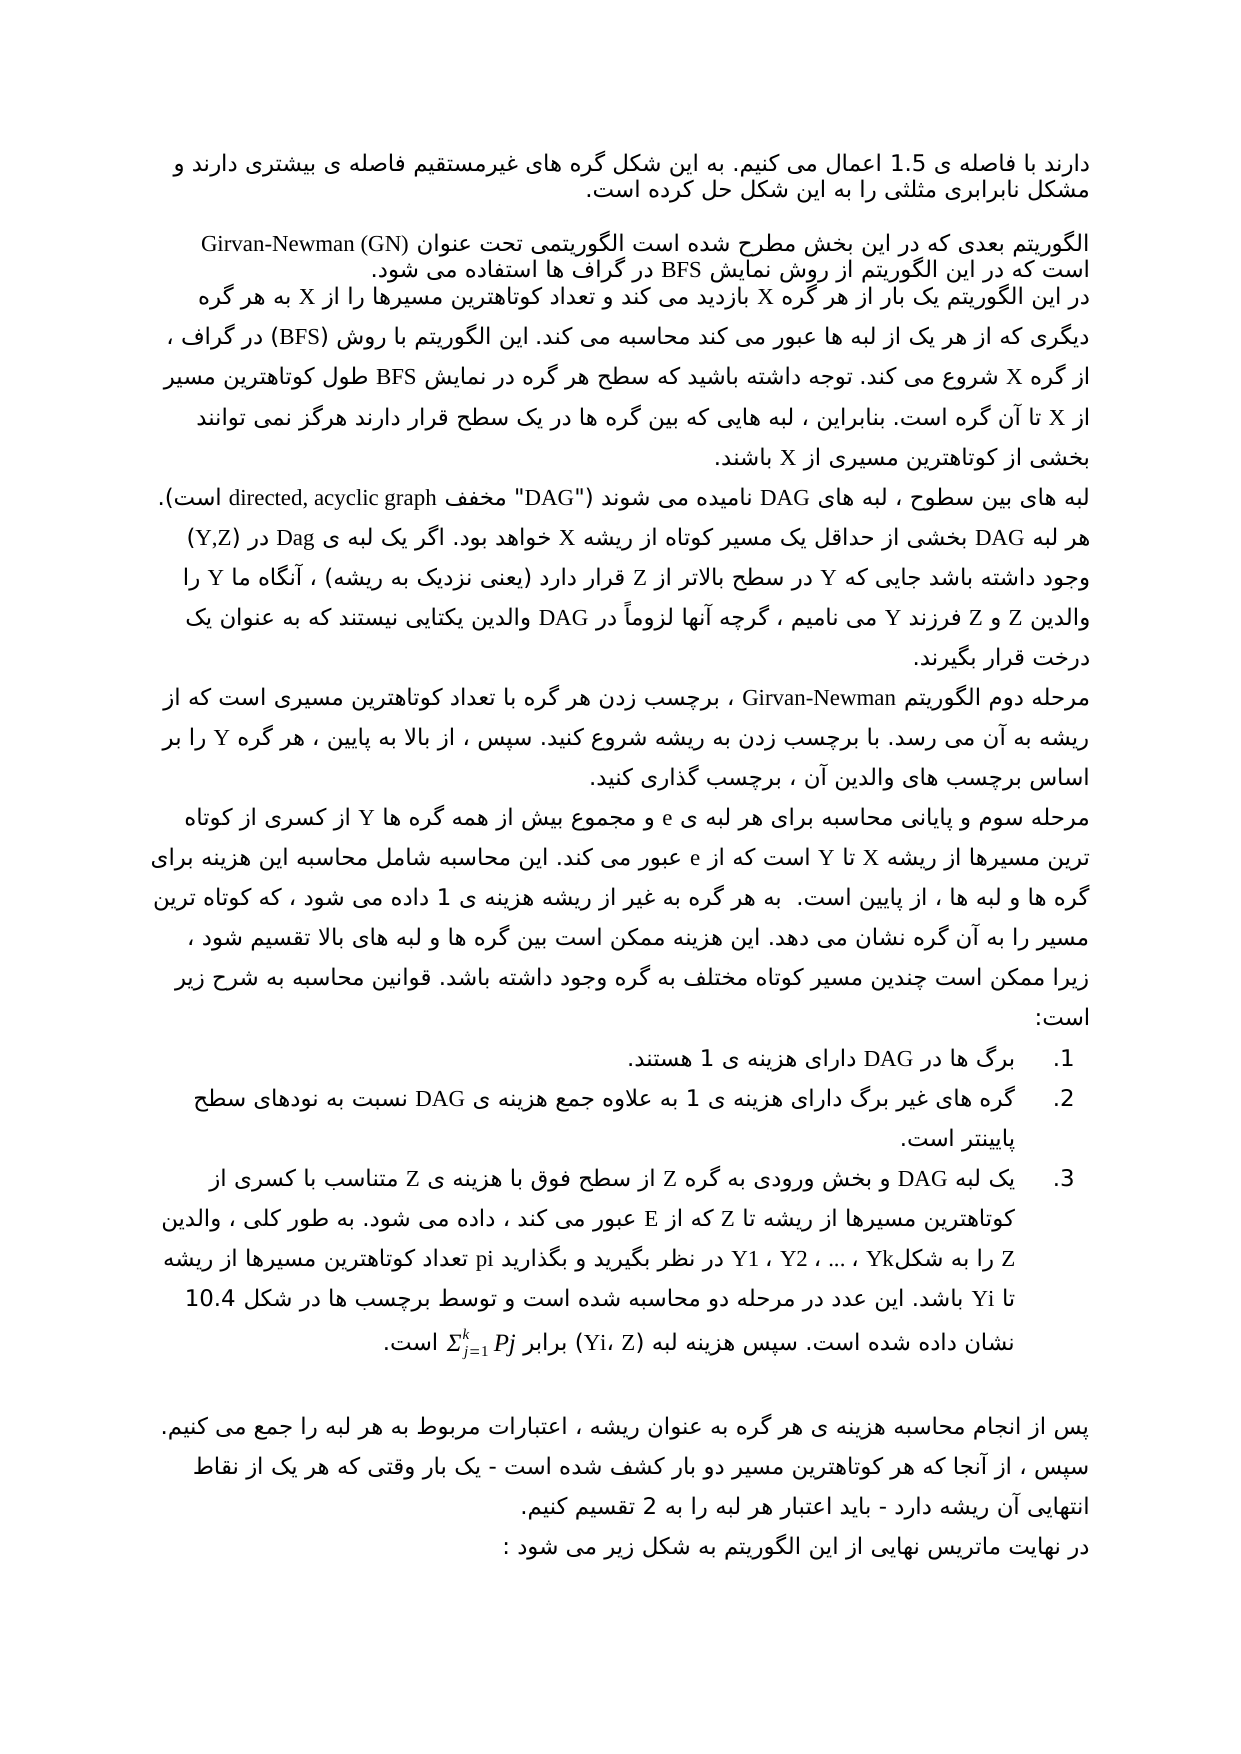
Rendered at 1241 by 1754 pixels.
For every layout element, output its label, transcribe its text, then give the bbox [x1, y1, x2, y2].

list یک لبه DAG و بخش ورودی به گره Z از سطح فوق با هزینه ی Z متناسب با کسری از کوتاهترین مسیرها از ریشه تا Z که از E عبور می کند ، داده می شود. به طور کلی ، والدین Z را به شکلY1 ، Y2 ، ... ، Yk در نظر بگیرید و بگذارید pi تعداد کوتاهترین مسیرها از ریشه تا Yi باشد. این عدد در مرحله دو محاسبه شده است و توسط برچسب ها در شکل 10.4 نشان داده شده است. سپس هزینه لبه (Yi، Z) برابر است. [150, 1165, 1053, 1360]
list برگ ها در DAG دارای هزینه ی 1 هستند. [150, 1044, 1053, 1071]
text پس از انجام محاسبه هزینه ی هر گره به عنوان ریشه ، اعتبارات مربوط به هر لبه را جمع می کنیم. سپس ، از آنجا که هر کوتاهترین مسیر دو بار کشف شده است - یک بار وقتی که هر یک از نقاط انتهایی آن ریشه دارد - باید اعتبار هر لبه را به 2 تقسیم کنیم. [150, 1413, 1090, 1519]
text در نهایت ماتریس نهایی از این الگوریتم به شکل زیر می شود : [150, 1533, 1090, 1559]
text مرحله سوم و پایانی محاسبه برای هر لبه ی e و مجموع بیش از همه گره ها Y از کسری از کوتاه ترین مسیرها از ریشه X تا Y است که از e عبور می کند. این محاسبه شامل محاسبه این هزینه برای گره ها و لبه ها ، از پایین است. به هر گره به غیر از ریشه هزینه ی 1 داده می شود ، که کوتاه ترین مسیر را به آن گره نشان می دهد. این هزینه ممکن است بین گره ها و لبه های بالا تقسیم شود ، زیرا ممکن است چندین مسیر کوتاه مختلف به گره وجود داشته باشد. قوانین محاسبه به شرح زیر است: [150, 804, 1090, 1031]
text الگوریتم بعدی که در این بخش مطرح شده است الگوریتمی تحت عنوان Girvan-Newman (GN) است که در این الگوریتم از روش نمایش BFS در گراف ها استفاده می شود. [150, 230, 1090, 283]
text مرحله دوم الگوریتم Girvan-Newman ، برچسب زدن هر گره با تعداد کوتاهترین مسیری است که از ریشه به آن می رسد. با برچسب زدن به ریشه شروع کنید. سپس ، از بالا به پایین ، هر گره Y را بر اساس برچسب های والدین آن ، برچسب گذاری کنید. [150, 684, 1090, 791]
list گره های غیر برگ دارای هزینه ی 1 به علاوه جمع هزینه ی DAG نسبت به نودهای سطح پایینتر است. [150, 1085, 1053, 1151]
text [150, 150, 1090, 203]
text در این الگوریتم یک بار از هر گره X بازدید می کند و تعداد کوتاهترین مسیرها را از X به هر گره دیگری که از هر یک از لبه ها عبور می کند محاسبه می کند. این الگوریتم با روش (BFS) در گراف ، از گره X شروع می کند. توجه داشته باشید که سطح هر گره در نمایش BFS طول کوتاهترین مسیر از X تا آن گره است. بنابراین ، لبه هایی که بین گره ها در یک سطح قرار دارند هرگز نمی توانند بخشی از کوتاهترین مسیری از X باشند. [150, 283, 1090, 470]
text لبه های بین سطوح ، لبه های DAG نامیده می شوند ("DAG" مخفف directed, acyclic graph است). هر لبه DAG بخشی از حداقل یک مسیر کوتاه از ریشه X خواهد بود. اگر یک لبه ی Dag در (Y,Z) وجود داشته باشد جایی که Y در سطح بالاتر از Z قرار دارد (یعنی نزدیک به ریشه) ، آنگاه ما Y را والدین Z و Z فرزند Y می نامیم ، گرچه آنها لزوماً در DAG والدین یکتایی نیستند که به عنوان یک درخت قرار بگیرند. [150, 484, 1090, 671]
